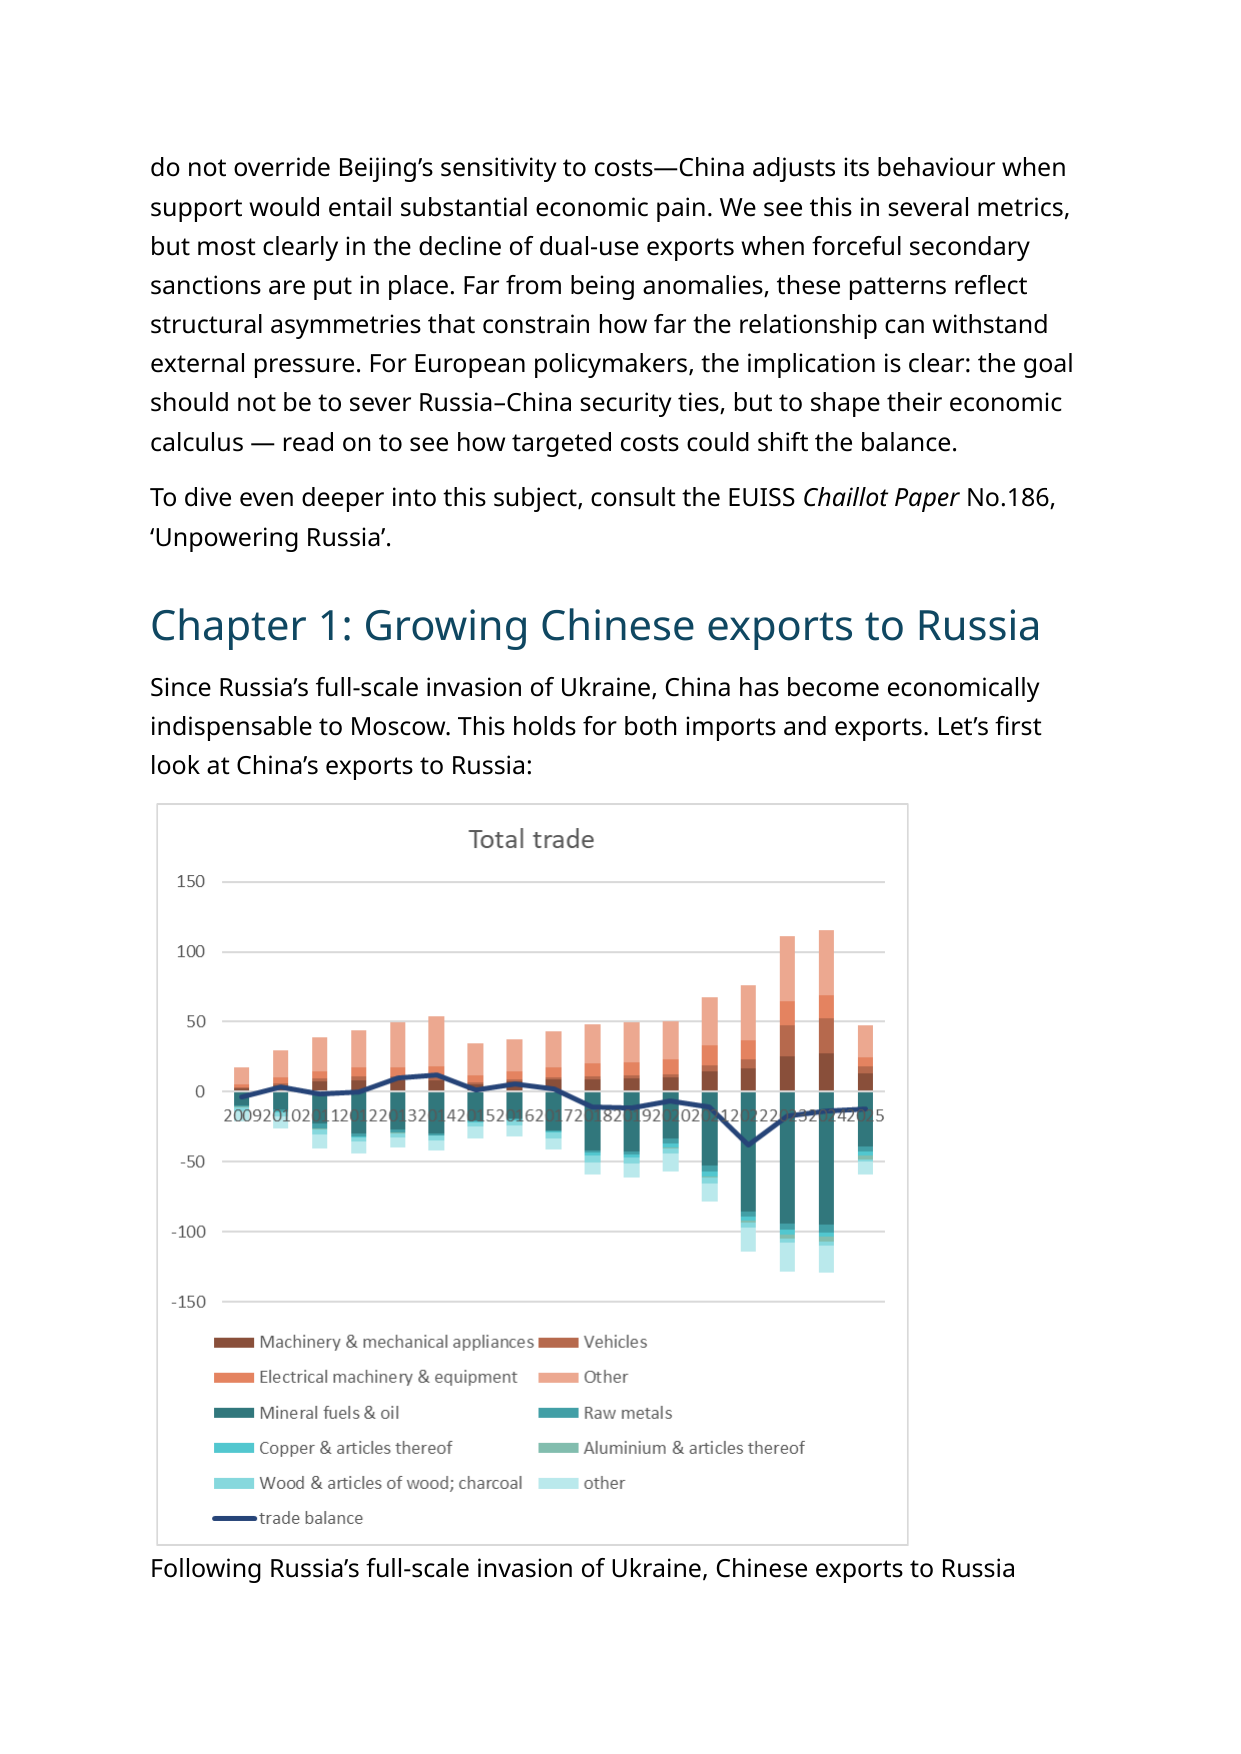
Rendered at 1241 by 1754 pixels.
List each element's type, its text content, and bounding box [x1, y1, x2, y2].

subtitle Chapter 1: Growing Chinese exports to Russia [150, 596, 1090, 653]
text To dive even deeper into this subject, consult the EUISS Chaillot Paper No.186, ‘Unpowering Russia’. [150, 480, 1090, 553]
text Since Russia’s full-scale invasion of Ukraine, China has become economically indispensable to Moscow. This holds for both imports and exports. Let’s first look at China’s exports to Russia: [150, 669, 1090, 782]
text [150, 803, 1090, 1585]
picture [156, 803, 909, 1546]
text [150, 150, 1090, 458]
